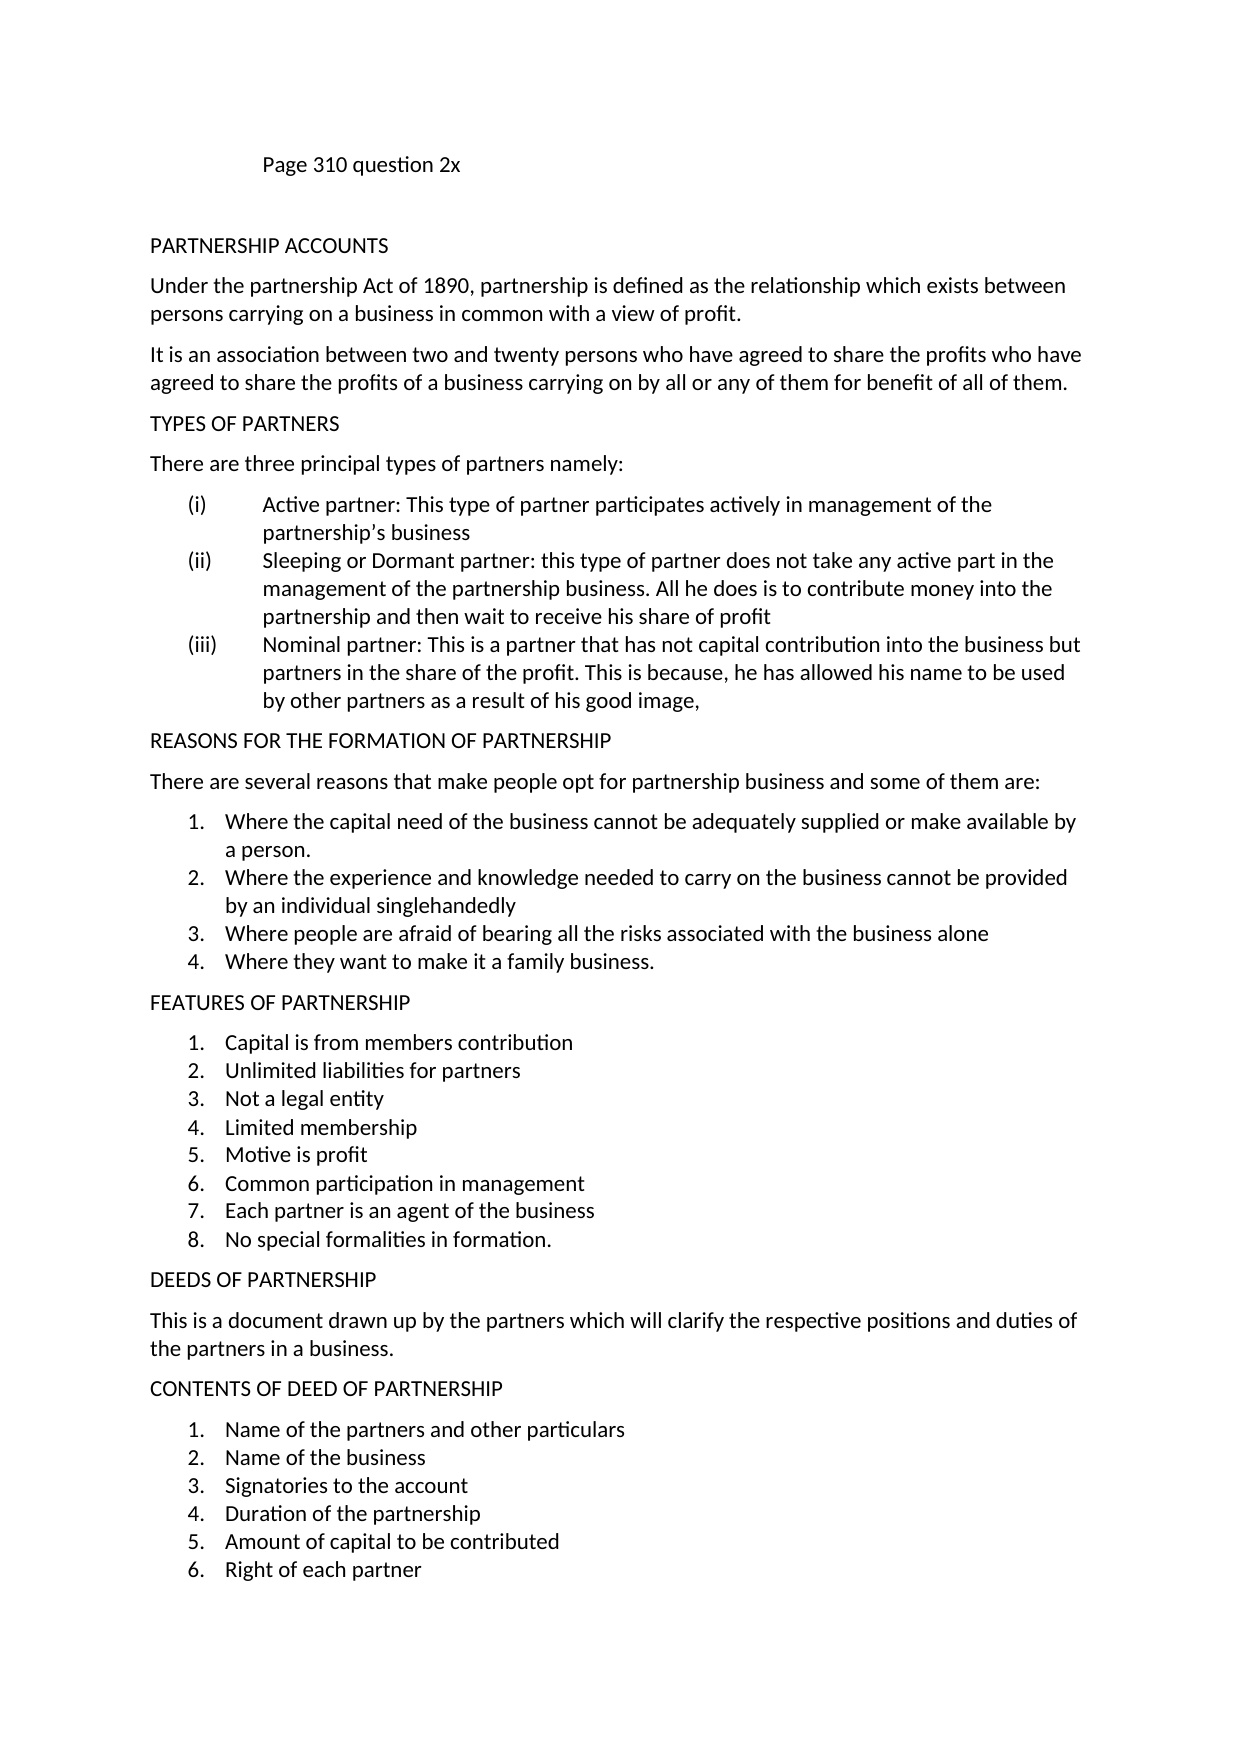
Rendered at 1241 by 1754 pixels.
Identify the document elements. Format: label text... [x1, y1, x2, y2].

list Sleeping or Dormant partner: this type of partner does not take any active part in the management of the partnership business. All he does is to contribute money into the partnership and then wait to receive his share of profit [187, 546, 1090, 630]
list Each partner is an agent of the business [187, 1197, 1090, 1225]
list Right of each partner [187, 1555, 1090, 1583]
list Name of the partners and other particulars [187, 1415, 1090, 1443]
list Unlimited liabilities for partners [187, 1057, 1090, 1084]
text REASONS FOR THE FORMATION OF PARTNERSHIP [150, 726, 1090, 754]
list Page 310 question 2x [262, 150, 1090, 178]
list Limited membership [187, 1113, 1090, 1141]
text DEEDS OF PARTNERSHIP [150, 1265, 1090, 1293]
list Where the capital need of the business cannot be adequately supplied or make available by a person. [187, 807, 1090, 863]
list Not a legal entity [187, 1084, 1090, 1113]
list No special formalities in formation. [187, 1225, 1090, 1253]
text CONTENTS OF DEED OF PARTNERSHIP [150, 1374, 1090, 1402]
list Nominal partner: This is a partner that has not capital contribution into the business but partners in the share of the profit. This is because, he has allowed his name to be used by other partners as a result of his good image, [187, 630, 1090, 714]
list Motive is profit [187, 1141, 1090, 1169]
list Common participation in management [187, 1169, 1090, 1197]
list Signatories to the account [187, 1471, 1090, 1499]
text FEATURES OF PARTNERSHIP [150, 988, 1090, 1016]
text There are several reasons that make people opt for partnership business and some of them are: [150, 767, 1090, 795]
text Under the partnership Act of 1890, partnership is defined as the relationship which exists between persons carrying on a business in common with a view of profit. [150, 272, 1090, 328]
list Where they want to make it a family business. [187, 947, 1090, 976]
text PARTNERSHIP ACCOUNTS [150, 231, 1090, 259]
text There are three principal types of partners namely: [150, 449, 1090, 477]
text This is a document drawn up by the partners which will clarify the respective positions and duties of the partners in a business. [150, 1306, 1090, 1362]
list Where the experience and knowledge needed to carry on the business cannot be provided by an individual singlehandedly [187, 863, 1090, 919]
list Name of the business [187, 1443, 1090, 1471]
text TYPES OF PARTNERS [150, 409, 1090, 437]
list Duration of the partnership [187, 1499, 1090, 1527]
text It is an association between two and twenty persons who have agreed to share the profits who have agreed to share the profits of a business carrying on by all or any of them for benefit of all of them. [150, 340, 1090, 396]
list Amount of capital to be contributed [187, 1527, 1090, 1555]
list Active partner: This type of partner participates actively in management of the partnership’s business [187, 490, 1090, 546]
list Capital is from members contribution [187, 1028, 1090, 1057]
list Where people are afraid of bearing all the risks associated with the business alone [187, 919, 1090, 947]
